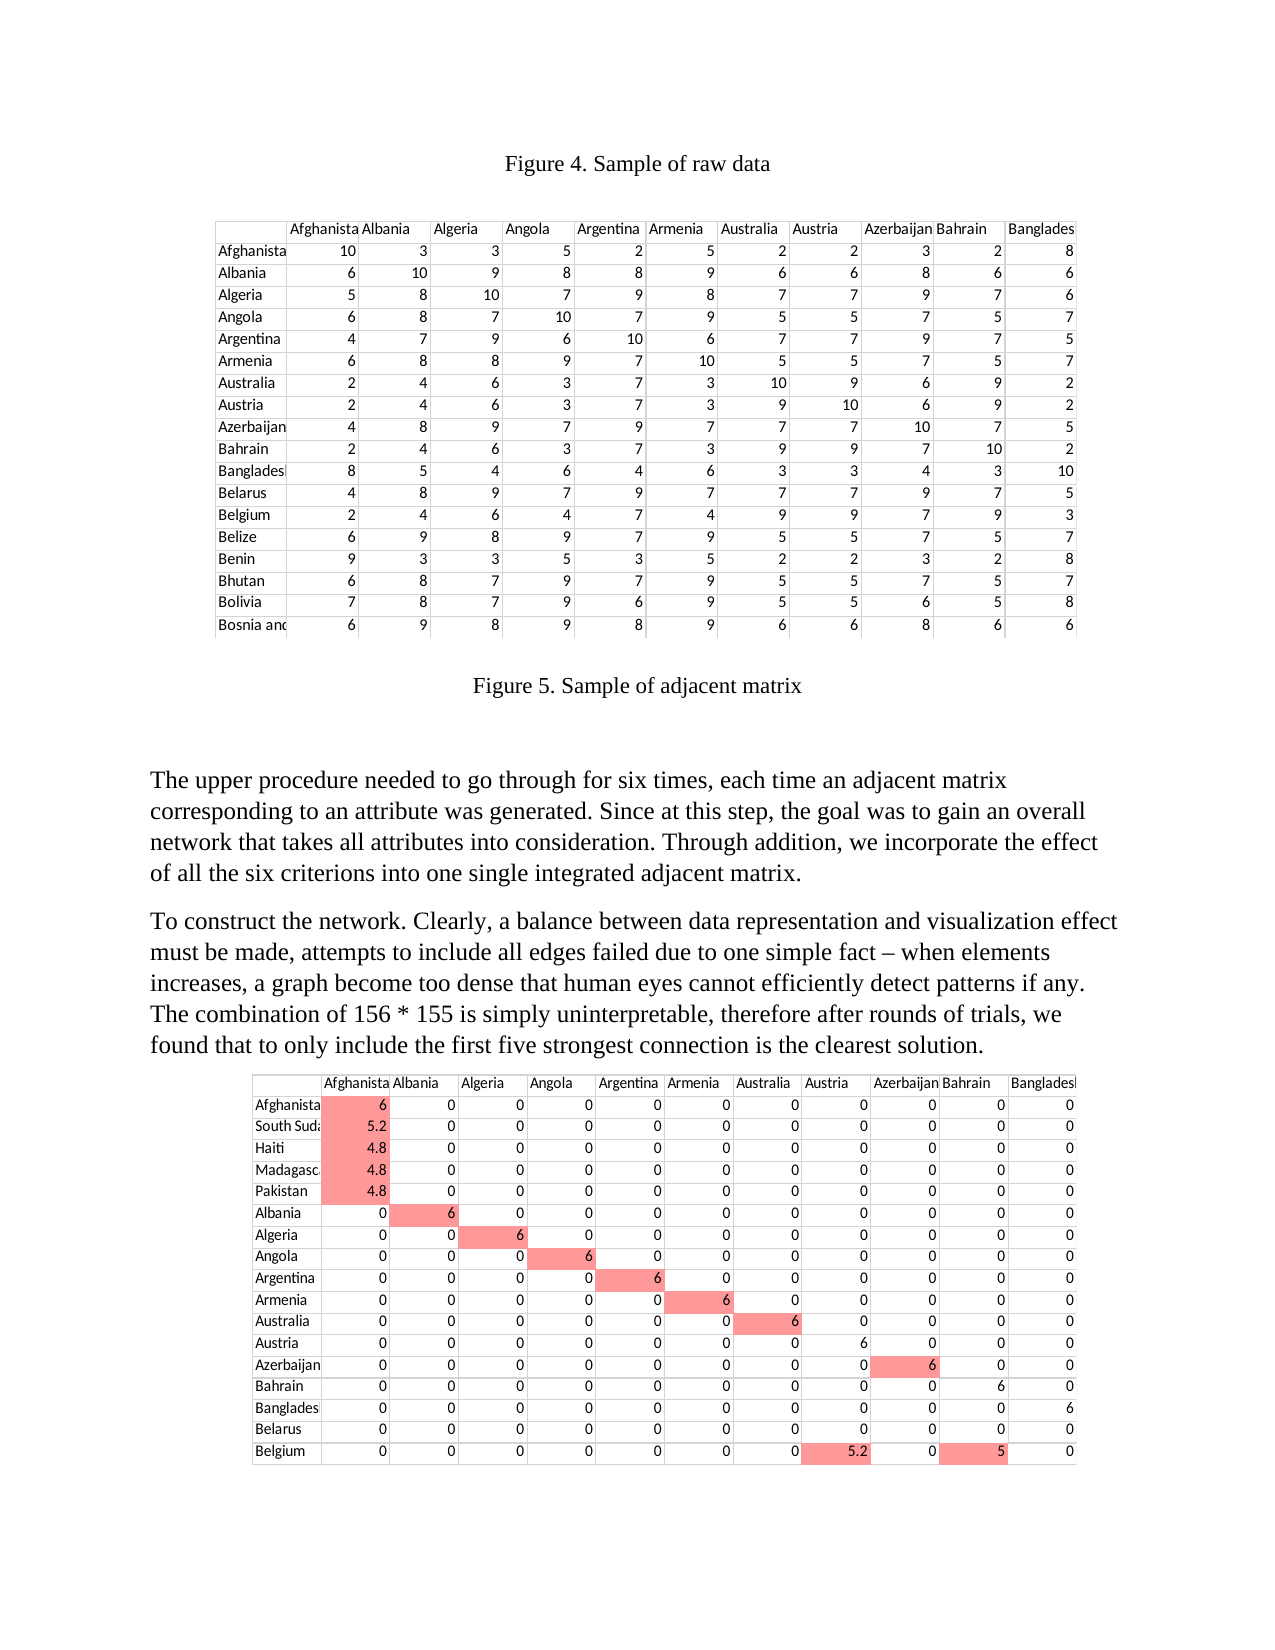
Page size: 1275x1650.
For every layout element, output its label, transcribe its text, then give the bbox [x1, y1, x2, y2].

text Figure 4. Sample of raw data [150, 150, 1125, 176]
text Figure 5. Sample of adjacent matrix [150, 672, 1125, 698]
text To construct the network. Clearly, a balance between data representation and visualization effect must be made, attempts to include all edges failed due to one simple fact – when elements increases, a graph become too dense that human eyes cannot efficiently detect patterns if any. The combination of 156 * 155 is simply uninterpretable, therefore after rounds of trials, we found that to only include the first five strongest connection is the clearest solution. [150, 906, 1125, 1059]
text The upper procedure needed to go through for six times, each time an adjacent matrix corresponding to an attribute was generated. Since at this step, the goal was to gain an overall network that takes all attributes into consideration. Through addition, we incorporate the effect of all the six criterions into one single integrated adjacent matrix. [150, 765, 1125, 887]
